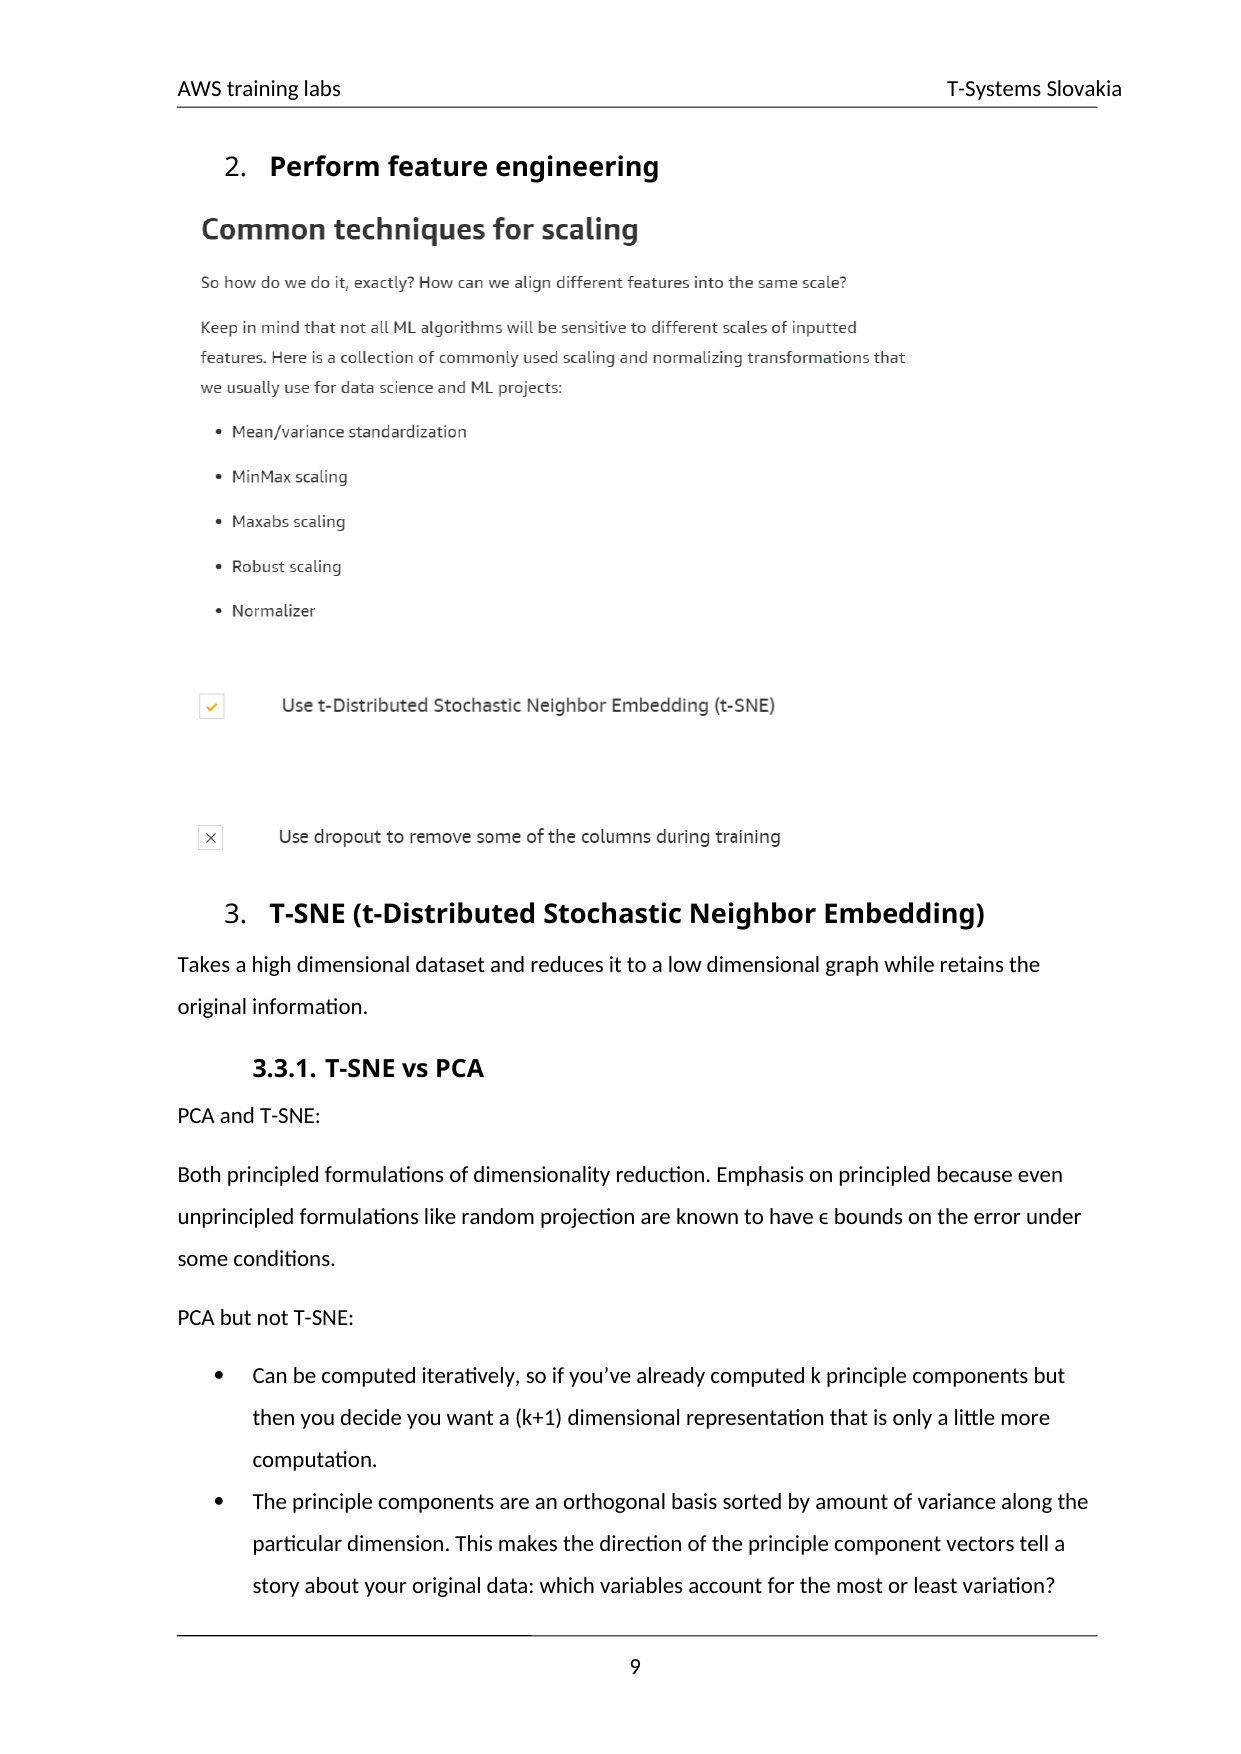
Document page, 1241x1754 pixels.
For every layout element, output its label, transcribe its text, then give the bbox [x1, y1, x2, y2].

picture [177, 798, 797, 864]
text T-SNE (t-Distributed Stochastic Neighbor Embedding) [224, 895, 1092, 932]
text Takes a high dimensional dataset and reduces it to a low dimensional graph while retains the original information. [177, 950, 1092, 1020]
text PCA and T-SNE: [177, 1102, 1092, 1130]
text T-SNE vs PCA [252, 1051, 1092, 1085]
text PCA but not T-SNE: [177, 1303, 1092, 1331]
picture [177, 669, 918, 768]
text Perform feature engineering [224, 148, 1092, 184]
picture [177, 203, 923, 639]
